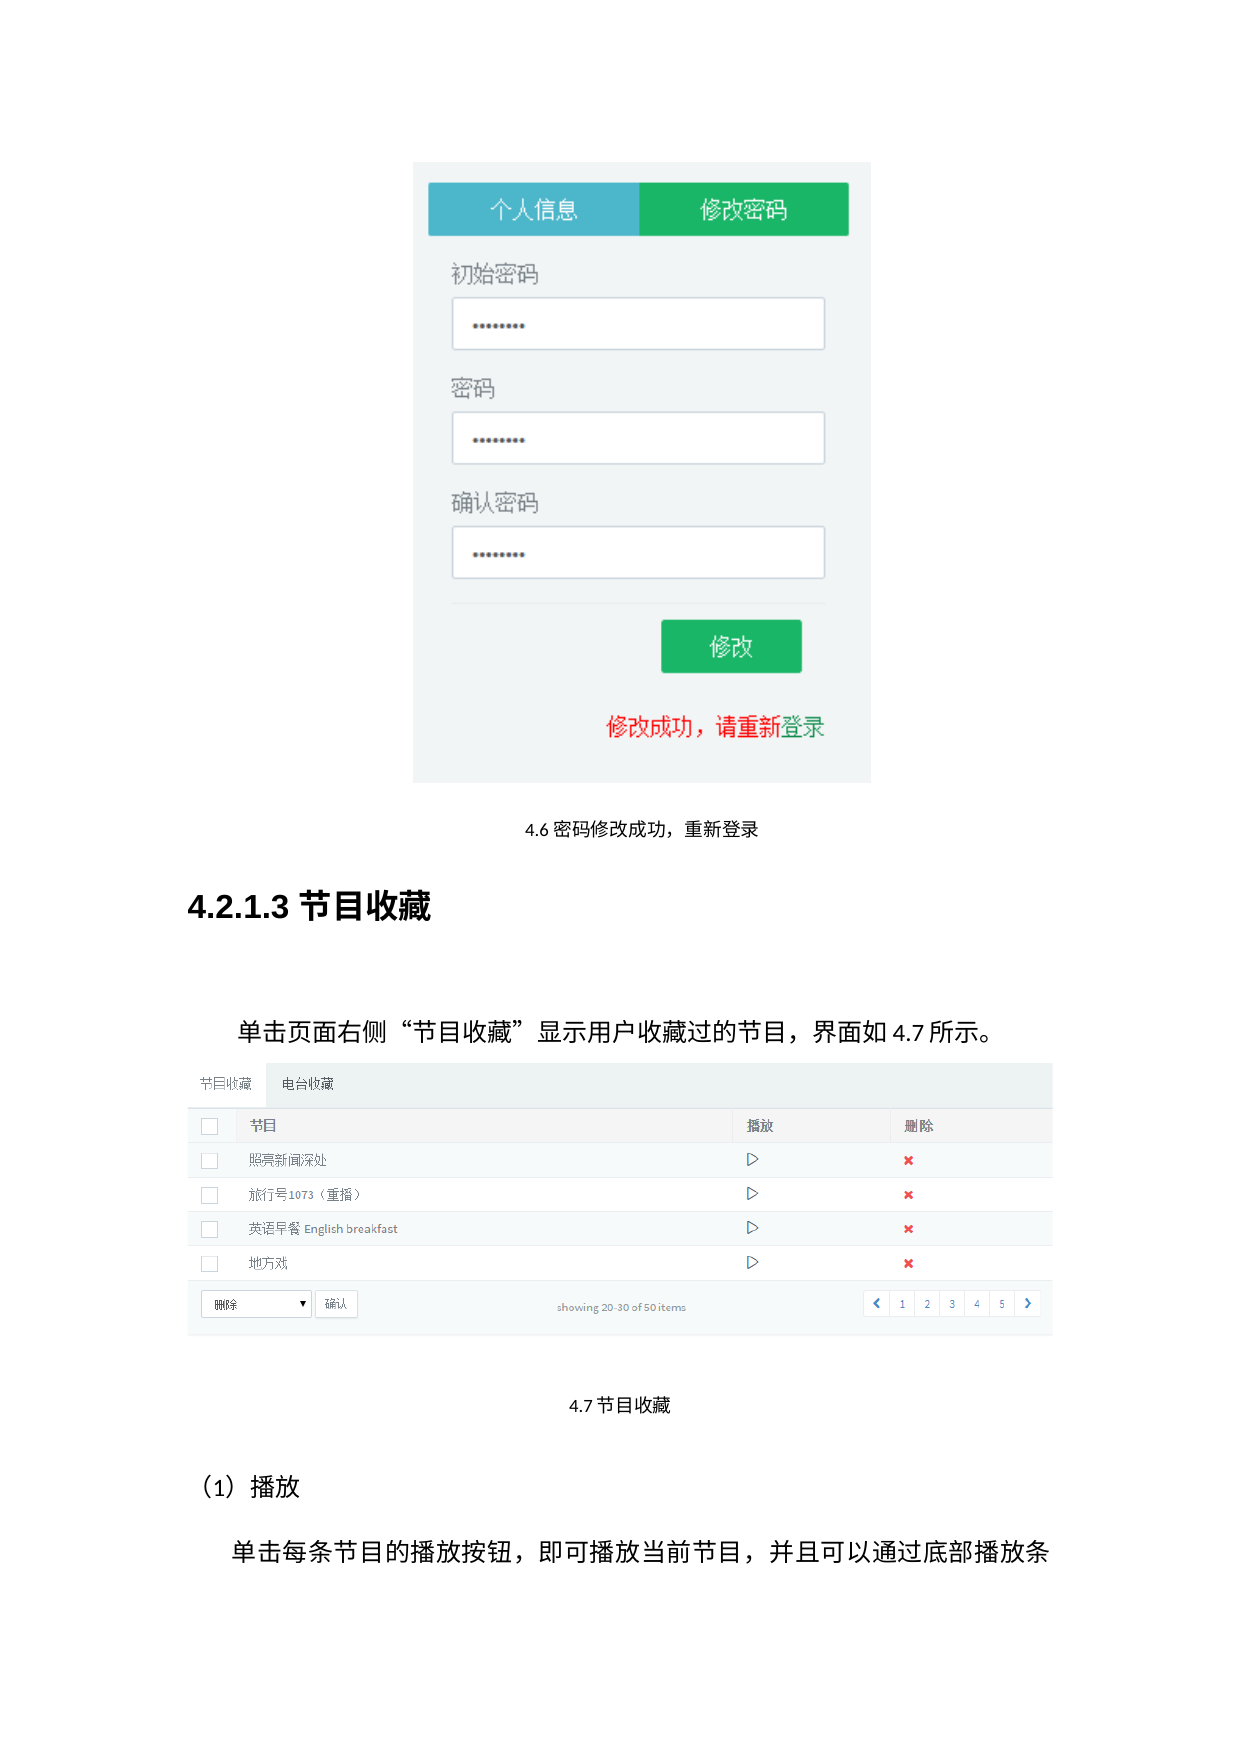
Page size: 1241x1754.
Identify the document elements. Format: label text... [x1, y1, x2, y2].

text 4.6 密码修改成功，重新登录 [187, 812, 1053, 844]
picture [413, 162, 871, 783]
picture [187, 1063, 1053, 1360]
text 4.7节目收藏 [187, 1360, 1053, 1421]
text 单击页面右侧“节目收藏”显示用户收藏过的节目，界面如4.7所示。 [187, 998, 1053, 1063]
subtitle 4.2.1.3 节目收藏 [187, 872, 1053, 937]
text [187, 1518, 1053, 1583]
text （1）播放 [187, 1453, 1053, 1518]
